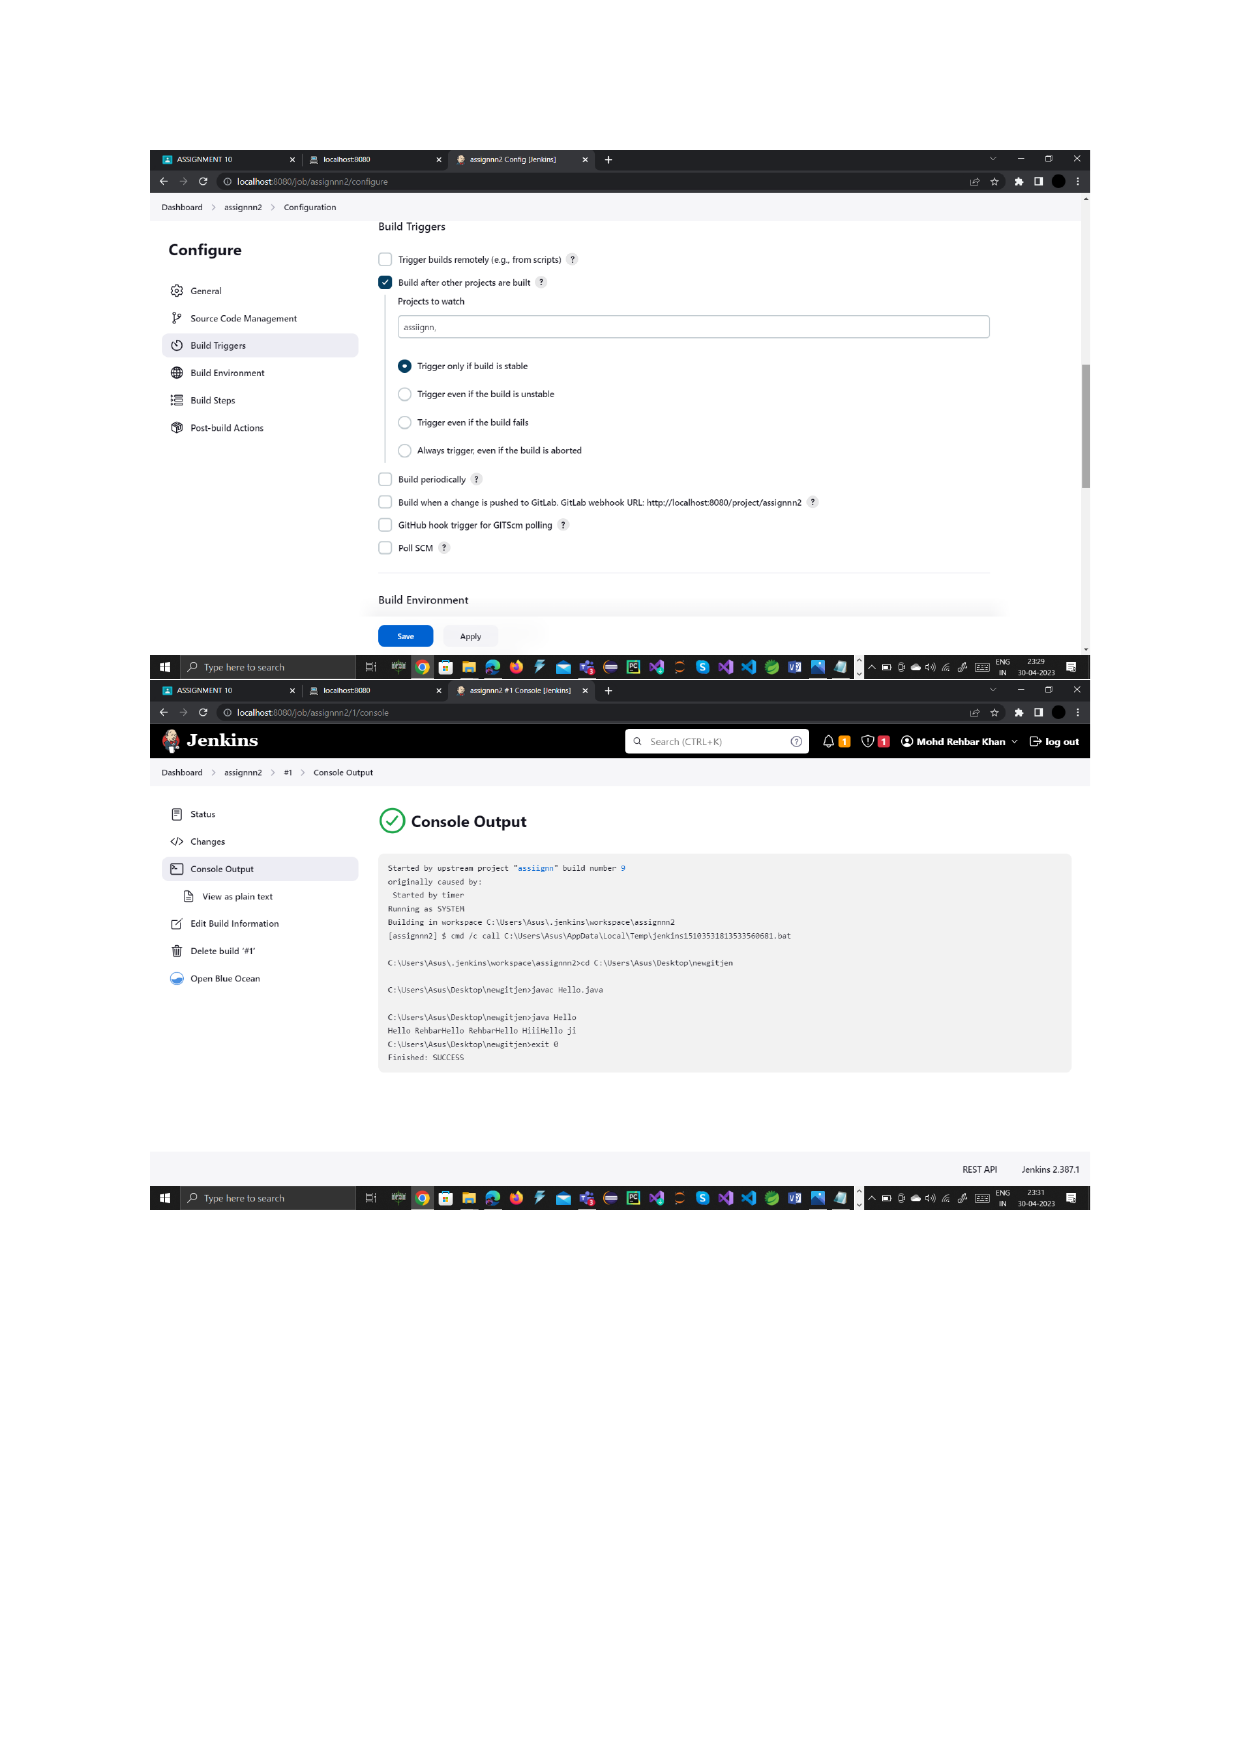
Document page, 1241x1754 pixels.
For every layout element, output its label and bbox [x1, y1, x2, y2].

picture [150, 150, 1091, 679]
picture [150, 680, 1091, 1210]
